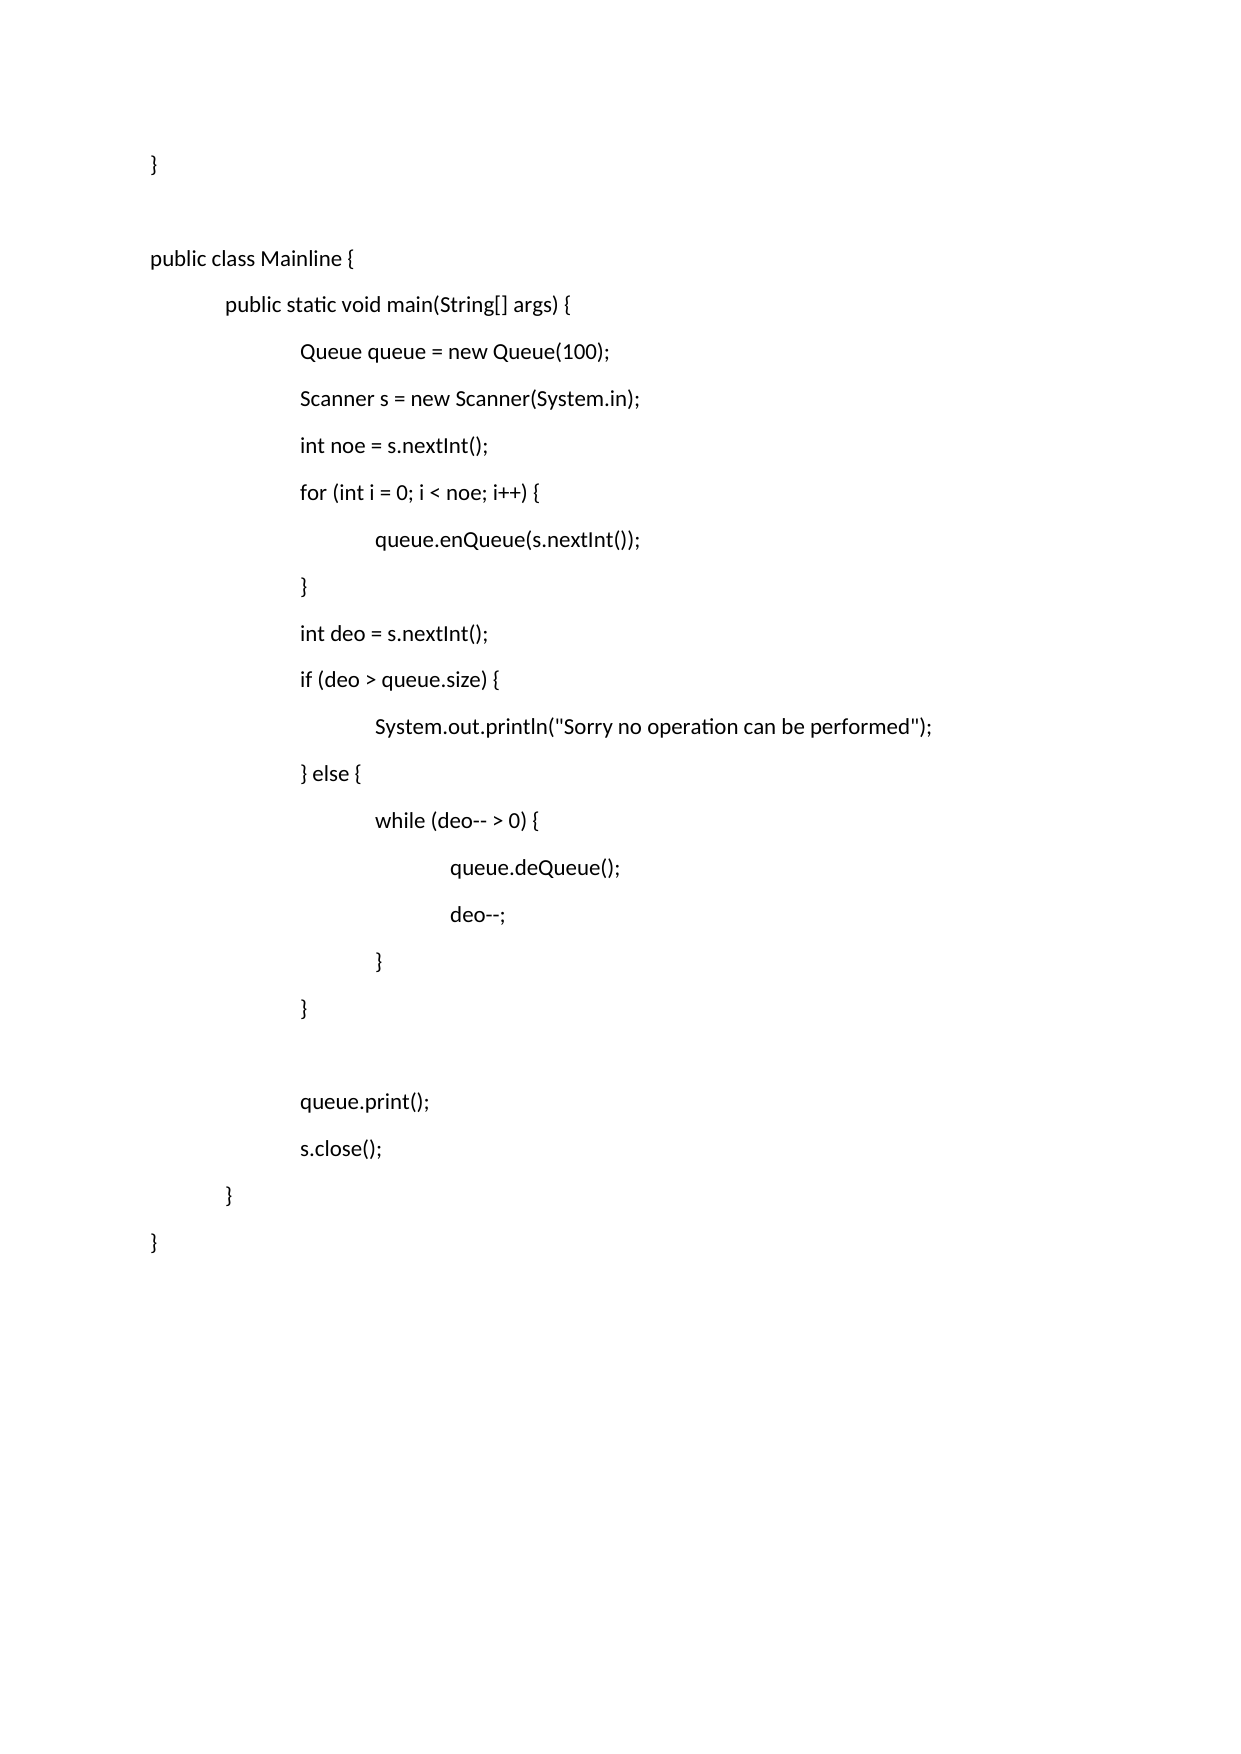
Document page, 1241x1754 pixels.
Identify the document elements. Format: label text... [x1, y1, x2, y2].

text } [150, 947, 1090, 975]
text queue.print(); [150, 1087, 1090, 1116]
text Queue queue = new Queue(100); [150, 337, 1090, 366]
text public class Mainline { [150, 244, 1090, 272]
text System.out.println("Sorry no operation can be performed"); [150, 712, 1090, 741]
text s.close(); [150, 1134, 1090, 1162]
text queue.enQueue(s.nextInt()); [150, 525, 1090, 553]
text public static void main(String[] args) { [150, 291, 1090, 319]
text } [150, 994, 1090, 1022]
text } [150, 150, 1090, 178]
text int deo = s.nextInt(); [150, 619, 1090, 647]
text Scanner s = new Scanner(System.in); [150, 384, 1090, 412]
text deo--; [150, 900, 1090, 928]
text for (int i = 0; i < noe; i++) { [150, 478, 1090, 506]
text } [150, 1228, 1090, 1256]
text while (deo-- > 0) { [150, 806, 1090, 834]
text } [150, 1181, 1090, 1209]
text if (deo > queue.size) { [150, 666, 1090, 694]
text } else { [150, 759, 1090, 787]
text } [150, 572, 1090, 600]
text int noe = s.nextInt(); [150, 431, 1090, 459]
text queue.deQueue(); [150, 853, 1090, 881]
